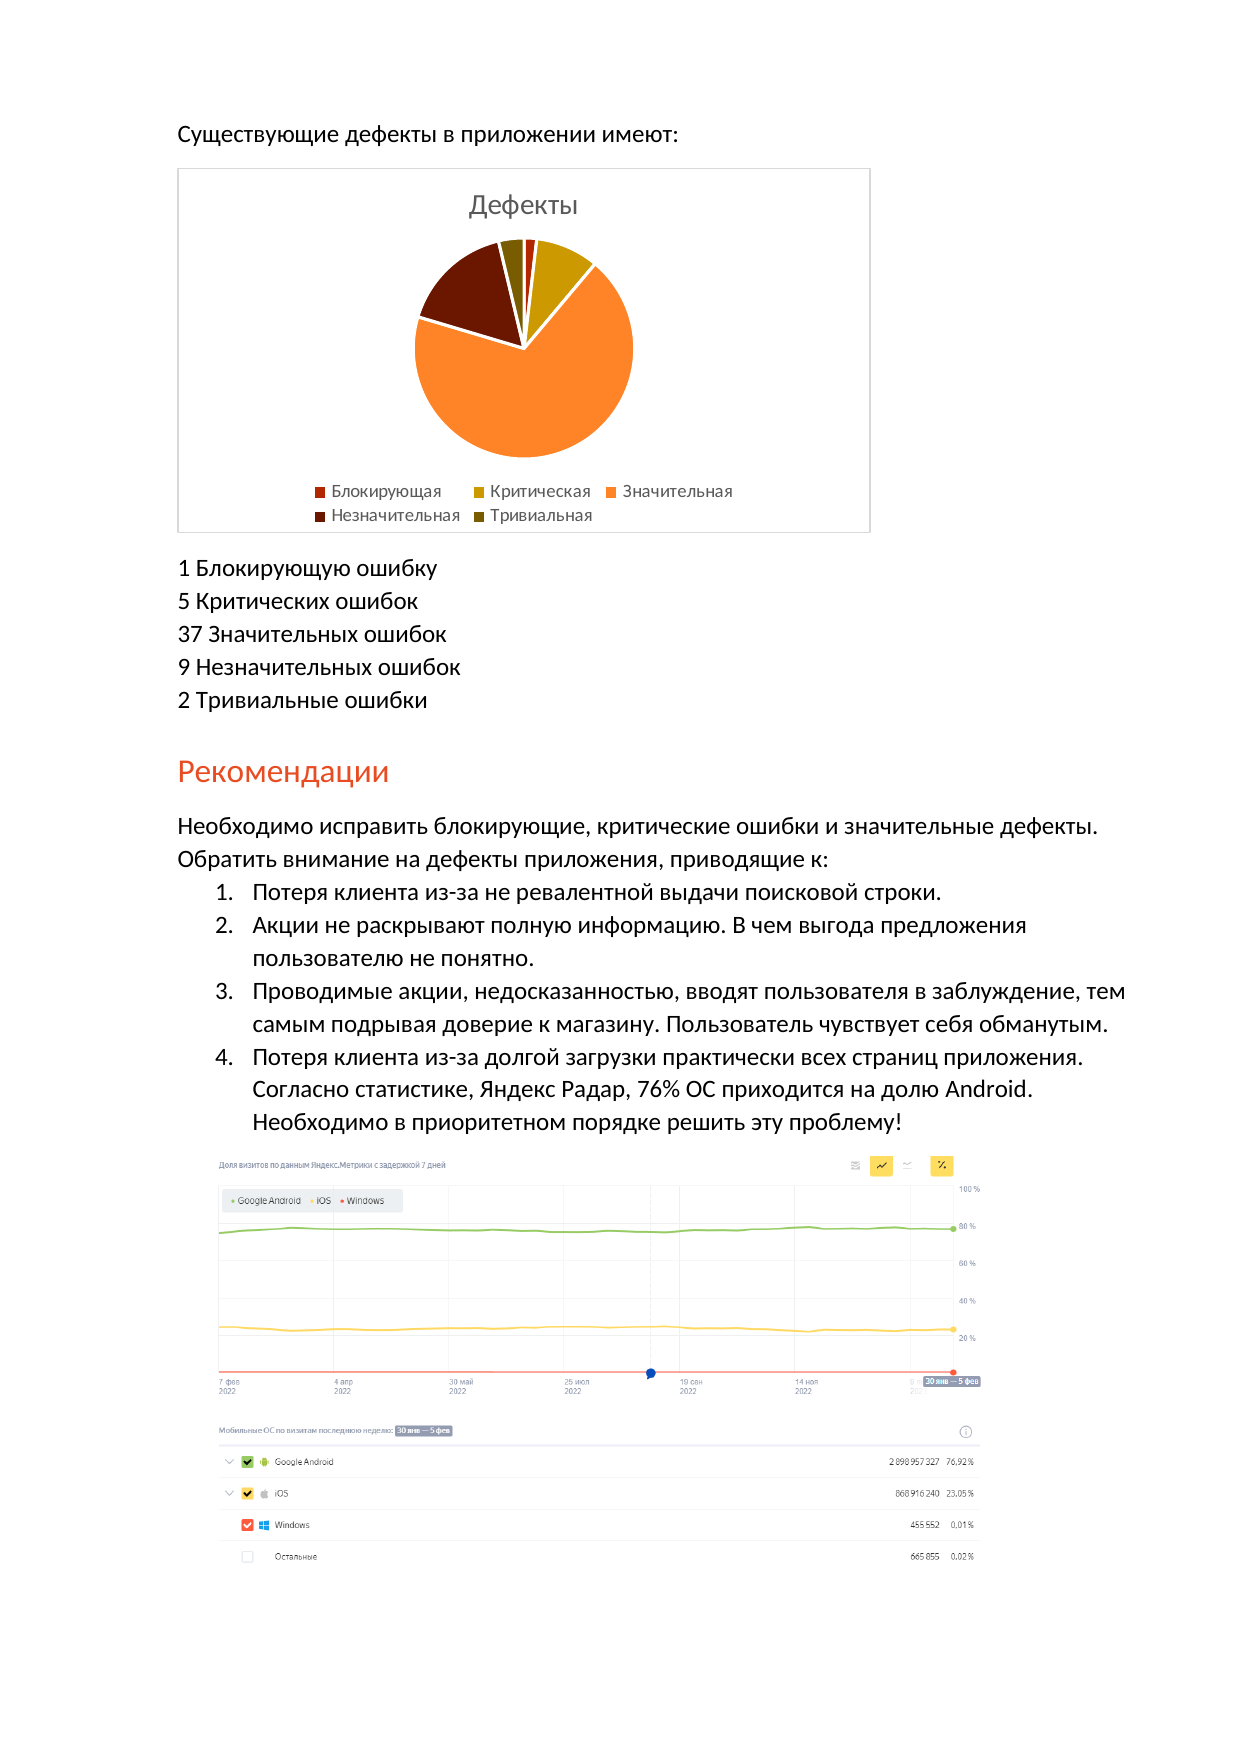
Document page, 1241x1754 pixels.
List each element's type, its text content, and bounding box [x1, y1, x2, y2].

list Проводимые акции, недосказанностью, вводят пользователя в заблуждение, тем самым подрывая доверие к магазину. Пользователь чувствует себя обманутым. [215, 975, 1152, 1038]
text Существующие дефекты в приложении имеют: [177, 118, 1152, 149]
text 2 Тривиальные ошибки [177, 684, 1152, 714]
list Потеря клиента из-за долгой загрузки практически всех страниц приложения. Согласно статистике, Яндекс Радар, 76% ОС приходится на долю Android. Необходимо в приоритетном порядке решить эту проблему! [215, 1041, 1152, 1137]
list Акции не раскрывают полную информацию. В чем выгода предложения пользователю не понятно. [215, 909, 1152, 972]
text Необходимо исправить блокирующие, критические ошибки и значительные дефекты. [177, 810, 1152, 841]
text Обратить внимание на дефекты приложения, приводящие к: [177, 843, 1152, 874]
text 5 Критических ошибок [177, 585, 1152, 616]
text 1 Блокирующую ошибку [177, 552, 1152, 583]
text 37 Значительных ошибок [177, 618, 1152, 648]
text 9 Незначительных ошибок [177, 651, 1152, 681]
list Потеря клиента из-за не ревалентной выдачи поисковой строки. [215, 876, 1152, 907]
text Рекомендации [177, 750, 1152, 790]
